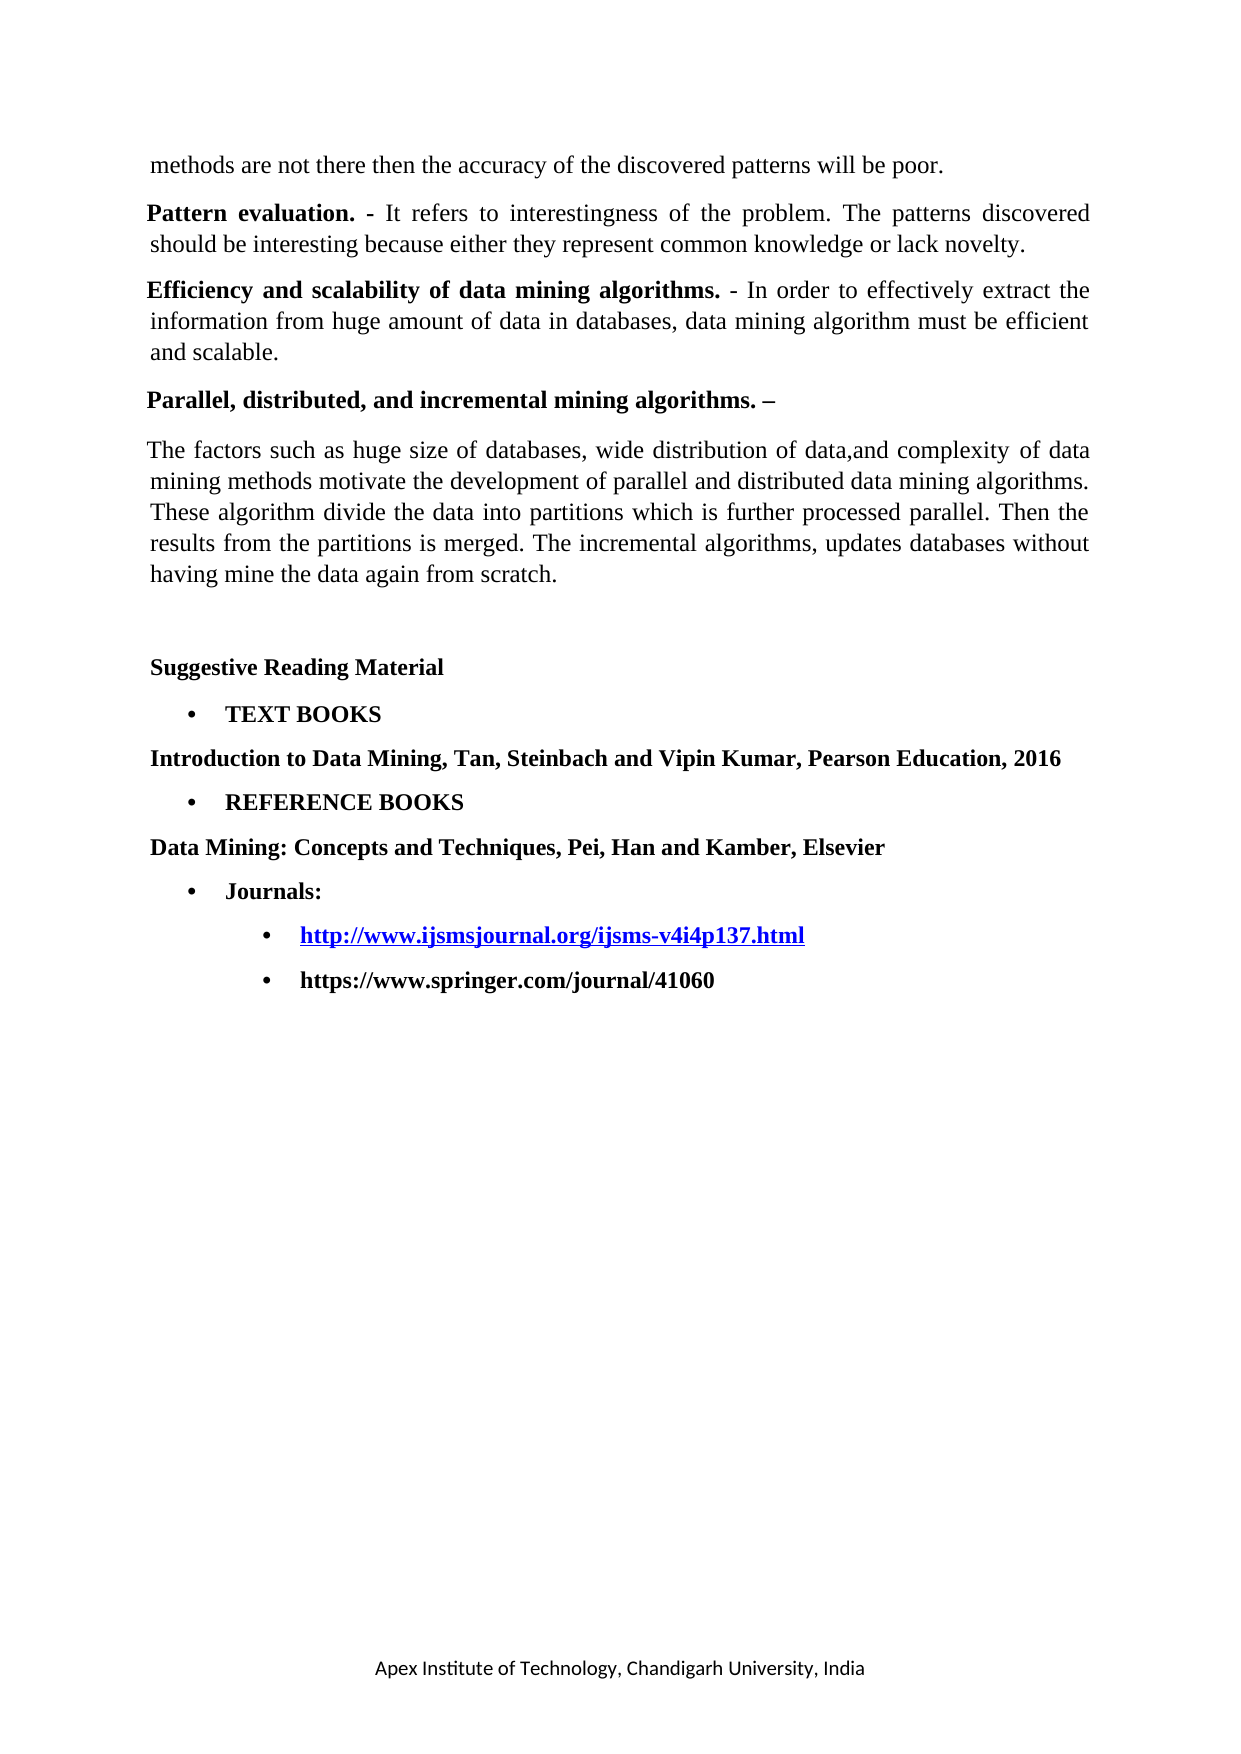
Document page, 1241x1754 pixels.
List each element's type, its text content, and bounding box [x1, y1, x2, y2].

list REFERENCE BOOKS [187, 788, 1090, 816]
text Introduction to Data Mining, Tan, Steinbach and Vipin Kumar, Pearson Education, 2016 [150, 744, 1090, 772]
text Pattern evaluation. - It refers to interestingness of the problem. The patterns discovered should be interesting because either they represent common knowledge or lack novelty. [146, 198, 1090, 257]
list Journals: [187, 877, 1090, 904]
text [146, 150, 1090, 179]
list TEXT BOOKS [187, 699, 1090, 727]
text Data Mining: Concepts and Techniques, Pei, Han and Kamber, Elsevier [150, 833, 1090, 860]
text Suggestive Reading Material [150, 653, 1090, 681]
list http://www.ijsmsjournal.org/ijsms-v4i4p137.html [262, 921, 1090, 949]
subtitle Parallel, distributed, and incremental mining algorithms. – [146, 385, 1090, 414]
text Efficiency and scalability of data mining algorithms. - In order to effectively extract the information from huge amount of data in databases, data mining algorithm must be efficient and scalable. [146, 275, 1090, 366]
text The factors such as huge size of databases, wide distribution of data,and complexity of data mining methods motivate the development of parallel and distributed data mining algorithms. These algorithm divide the data into partitions which is further processed parallel. Then the results from the partitions is merged. The incremental algorithms, updates databases without having mine the data again from scratch. [146, 435, 1090, 588]
list https://www.springer.com/journal/41060 [262, 966, 1090, 993]
